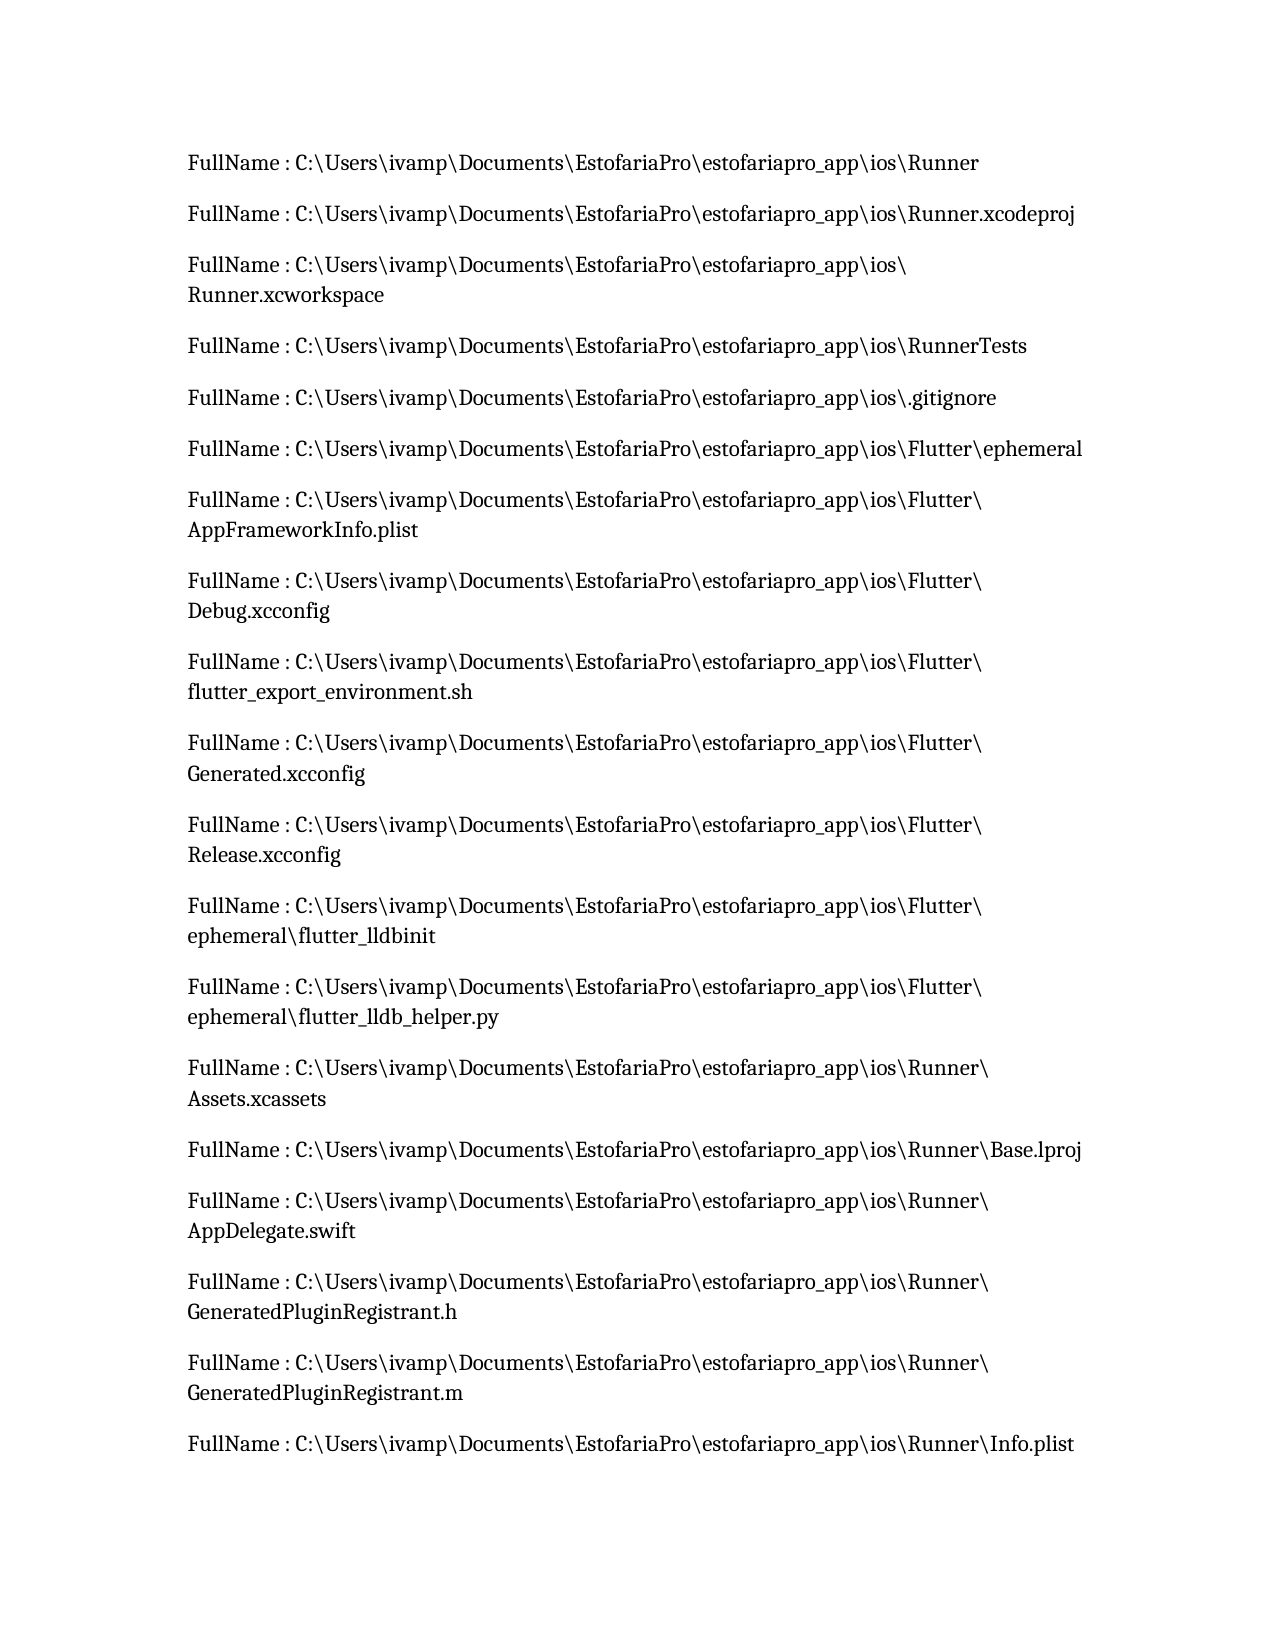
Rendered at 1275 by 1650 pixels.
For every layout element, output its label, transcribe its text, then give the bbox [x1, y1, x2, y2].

text FullName : C:\Users\ivamp\Documents\EstofariaPro\estofariapro_app\ios\Flutter\ephemeral [187, 435, 1087, 462]
text FullName : C:\Users\ivamp\Documents\EstofariaPro\estofariapro_app\ios\Runner\AppDelegate.swift [187, 1187, 1087, 1244]
text FullName : C:\Users\ivamp\Documents\EstofariaPro\estofariapro_app\ios\Runner\Assets.xcassets [187, 1055, 1087, 1112]
text FullName : C:\Users\ivamp\Documents\EstofariaPro\estofariapro_app\ios\Runner.xcworkspace [187, 252, 1087, 309]
text FullName : C:\Users\ivamp\Documents\EstofariaPro\estofariapro_app\ios\Flutter\AppFrameworkInfo.plist [187, 486, 1087, 543]
text FullName : C:\Users\ivamp\Documents\EstofariaPro\estofariapro_app\ios\Runner\Info.plist [187, 1431, 1087, 1458]
text FullName : C:\Users\ivamp\Documents\EstofariaPro\estofariapro_app\ios\Flutter\flutter_export_environment.sh [187, 649, 1087, 706]
text FullName : C:\Users\ivamp\Documents\EstofariaPro\estofariapro_app\ios\Flutter\ephemeral\flutter_lldb_helper.py [187, 974, 1087, 1031]
text FullName : C:\Users\ivamp\Documents\EstofariaPro\estofariapro_app\ios\.gitignore [187, 384, 1087, 411]
text FullName : C:\Users\ivamp\Documents\EstofariaPro\estofariapro_app\ios\Runner.xcodeproj [187, 201, 1087, 227]
text FullName : C:\Users\ivamp\Documents\EstofariaPro\estofariapro_app\ios\Flutter\Release.xcconfig [187, 811, 1087, 868]
text FullName : C:\Users\ivamp\Documents\EstofariaPro\estofariapro_app\ios\Runner [187, 150, 1087, 176]
text FullName : C:\Users\ivamp\Documents\EstofariaPro\estofariapro_app\ios\Runner\GeneratedPluginRegistrant.h [187, 1269, 1087, 1325]
text FullName : C:\Users\ivamp\Documents\EstofariaPro\estofariapro_app\ios\Runner\Base.lproj [187, 1136, 1087, 1163]
text FullName : C:\Users\ivamp\Documents\EstofariaPro\estofariapro_app\ios\Flutter\ephemeral\flutter_lldbinit [187, 893, 1087, 949]
text FullName : C:\Users\ivamp\Documents\EstofariaPro\estofariapro_app\ios\Runner\GeneratedPluginRegistrant.m [187, 1350, 1087, 1407]
text FullName : C:\Users\ivamp\Documents\EstofariaPro\estofariapro_app\ios\Flutter\Generated.xcconfig [187, 730, 1087, 787]
text FullName : C:\Users\ivamp\Documents\EstofariaPro\estofariapro_app\ios\RunnerTests [187, 333, 1087, 360]
text FullName : C:\Users\ivamp\Documents\EstofariaPro\estofariapro_app\ios\Flutter\Debug.xcconfig [187, 568, 1087, 624]
